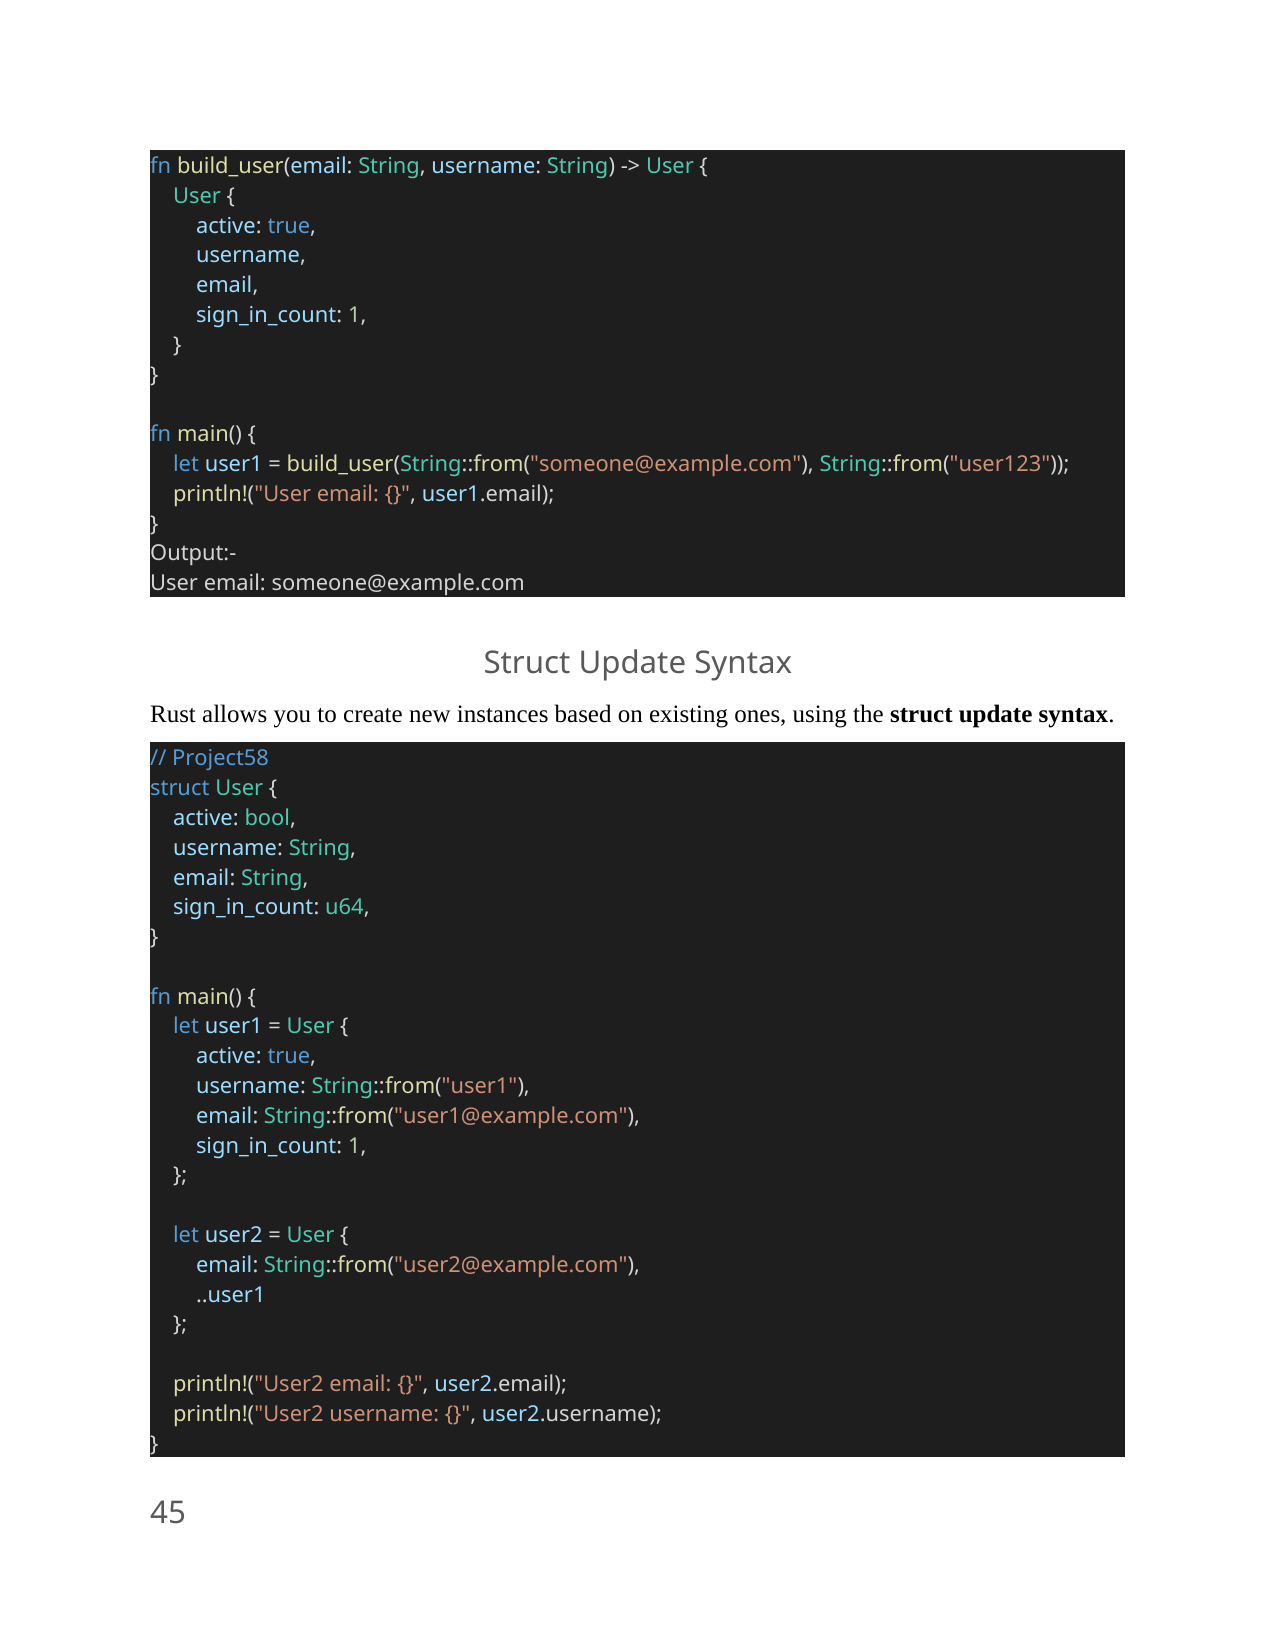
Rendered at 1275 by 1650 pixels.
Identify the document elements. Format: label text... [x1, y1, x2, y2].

text println!("User2 username: {}", user2.username); [150, 1398, 1125, 1428]
text sign_in_count: 1, [150, 1130, 1125, 1159]
text sign_in_count: 1, [150, 299, 1125, 329]
text active: bool, [150, 802, 1125, 832]
text email: String::from("user2@example.com"), [150, 1249, 1125, 1279]
text } [150, 1428, 1125, 1457]
text // Project58 [150, 742, 1125, 772]
text active: true, [150, 209, 1125, 239]
text email: String, [150, 862, 1125, 891]
text fn main() { [150, 981, 1125, 1011]
text User email: someone@example.com [150, 567, 1125, 597]
text username, [150, 239, 1125, 269]
text sign_in_count: u64, [150, 891, 1125, 921]
text Rust allows you to create new instances based on existing ones, using the struct update syntax. [150, 699, 1125, 728]
text }; [150, 1308, 1125, 1338]
text username: String::from("user1"), [150, 1070, 1125, 1100]
text email: String::from("user1@example.com"), [150, 1100, 1125, 1130]
text } [150, 507, 1125, 537]
text Struct Update Syntax [150, 640, 1125, 683]
text println!("User2 email: {}", user2.email); [150, 1368, 1125, 1398]
text Output:- [150, 537, 1125, 567]
text ..user1 [150, 1279, 1125, 1308]
text active: true, [150, 1040, 1125, 1070]
text println!("User email: {}", user1.email); [150, 478, 1125, 507]
text let user1 = build_user(String::from("someone@example.com"), String::from("user123")); [150, 448, 1125, 478]
text } [150, 329, 1125, 358]
text }; [150, 1159, 1125, 1189]
text username: String, [150, 832, 1125, 862]
text } [150, 358, 1125, 388]
text email, [150, 269, 1125, 299]
text } [150, 921, 1125, 951]
text struct User { [150, 772, 1125, 802]
text User { [150, 180, 1125, 209]
text fn main() { [150, 418, 1125, 448]
text let user2 = User { [150, 1219, 1125, 1249]
text let user1 = User { [150, 1011, 1125, 1040]
text fn build_user(email: String, username: String) -> User { [150, 150, 1125, 180]
